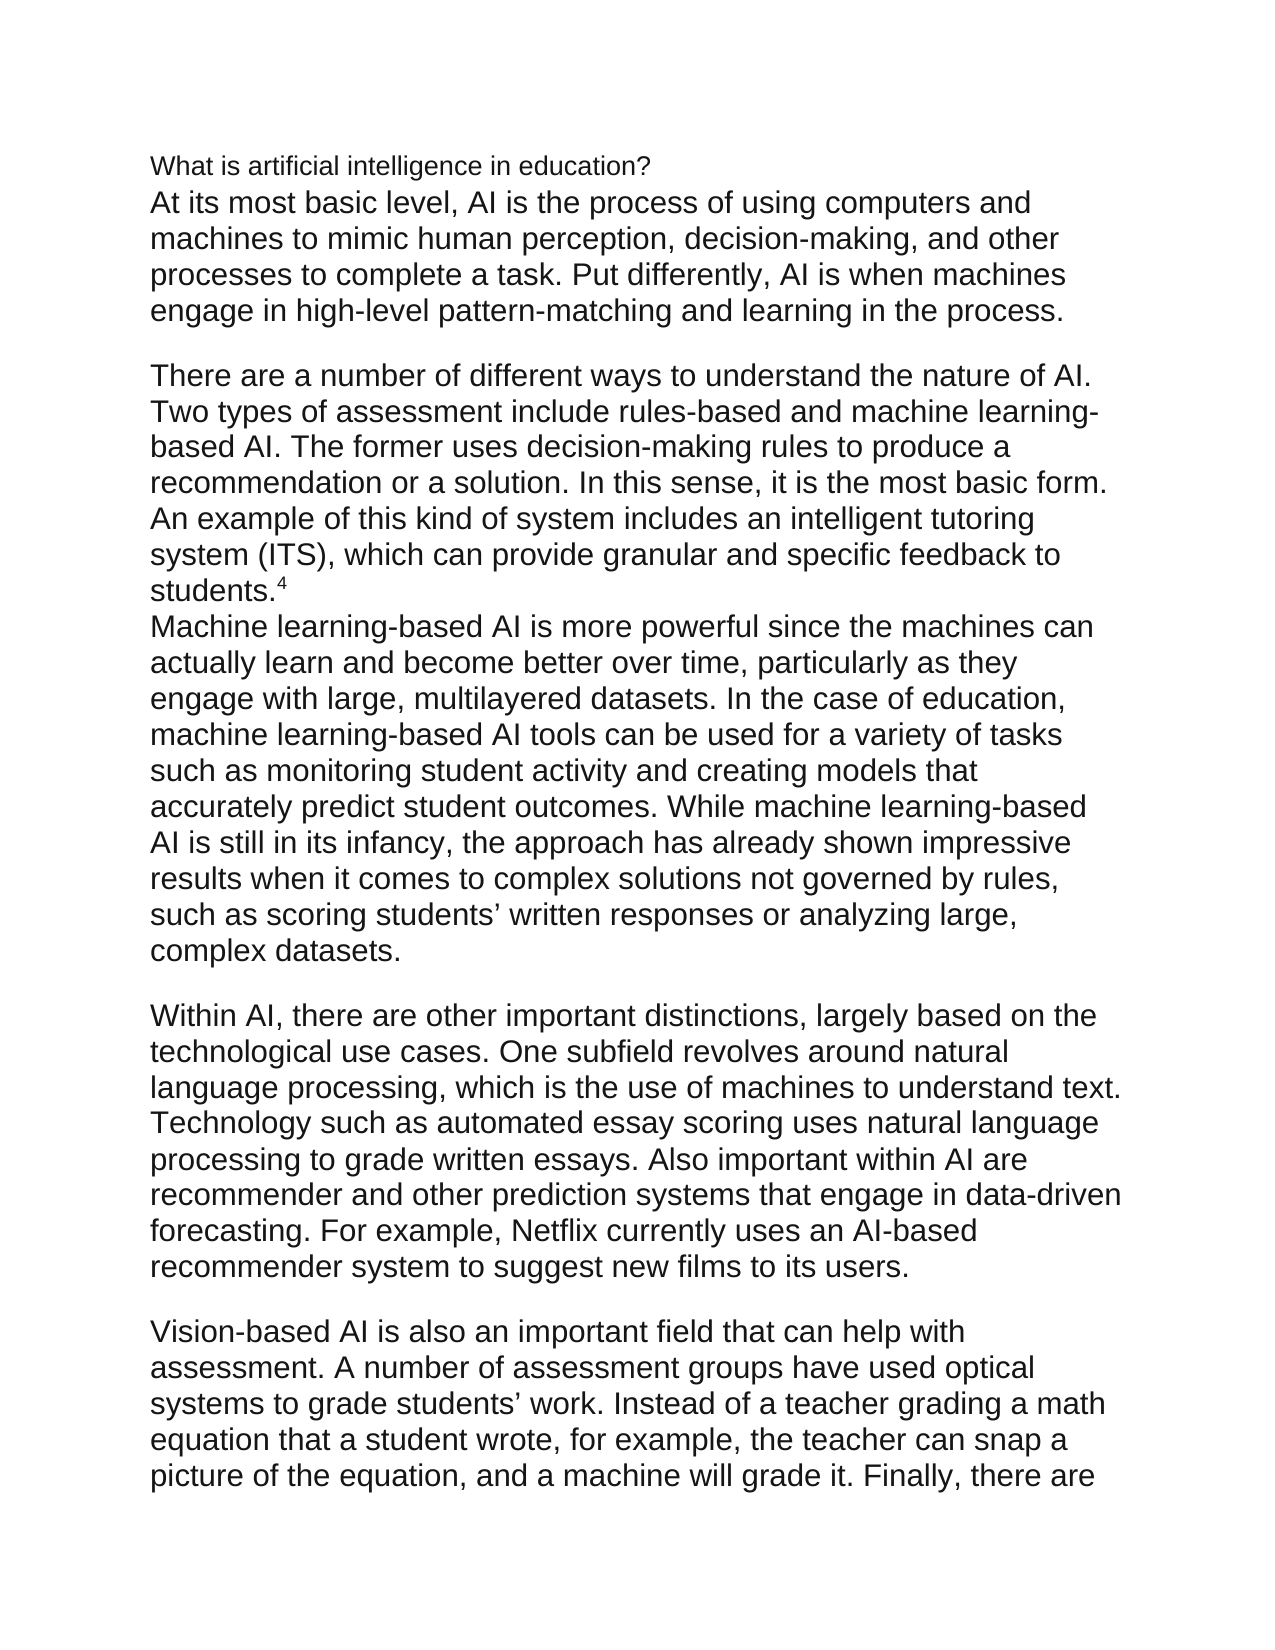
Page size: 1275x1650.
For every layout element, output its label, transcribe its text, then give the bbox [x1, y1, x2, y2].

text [150, 1313, 1125, 1493]
text Machine learning-based AI is more powerful since the machines can actually learn and become better over time, particularly as they engage with large, multilayered datasets. In the case of education, machine learning-based AI tools can be used for a variety of tasks such as monitoring student activity and creating models that accurately predict student outcomes. While machine learning-based AI is still in its infancy, the approach has already shown impressive results when it comes to complex solutions not governed by rules, such as scoring students’ written responses or analyzing large, complex datasets. [150, 608, 1125, 968]
text There are a number of different ways to understand the nature of AI. Two types of assessment include rules-based and machine learning-based AI. The former uses decision-making rules to produce a recommendation or a solution. In this sense, it is the most basic form. An example of this kind of system includes an intelligent tutoring system (ITS), which can provide granular and specific feedback to students.4 [150, 357, 1125, 608]
text Within AI, there are other important distinctions, largely based on the technological use cases. One subfield revolves around natural language processing, which is the use of machines to understand text. Technology such as automated essay scoring uses natural language processing to grade written essays. Also important within AI are recommender and other prediction systems that engage in data-driven forecasting. For example, Netflix currently uses an AI-based recommender system to suggest new films to its users. [150, 997, 1125, 1284]
text At its most basic level, AI is the process of using computers and machines to mimic human perception, decision-making, and other processes to complete a task. Put differently, AI is when machines engage in high-level pattern-matching and learning in the process. [150, 184, 1125, 327]
subtitle What is artificial intelligence in education? [150, 150, 1125, 181]
